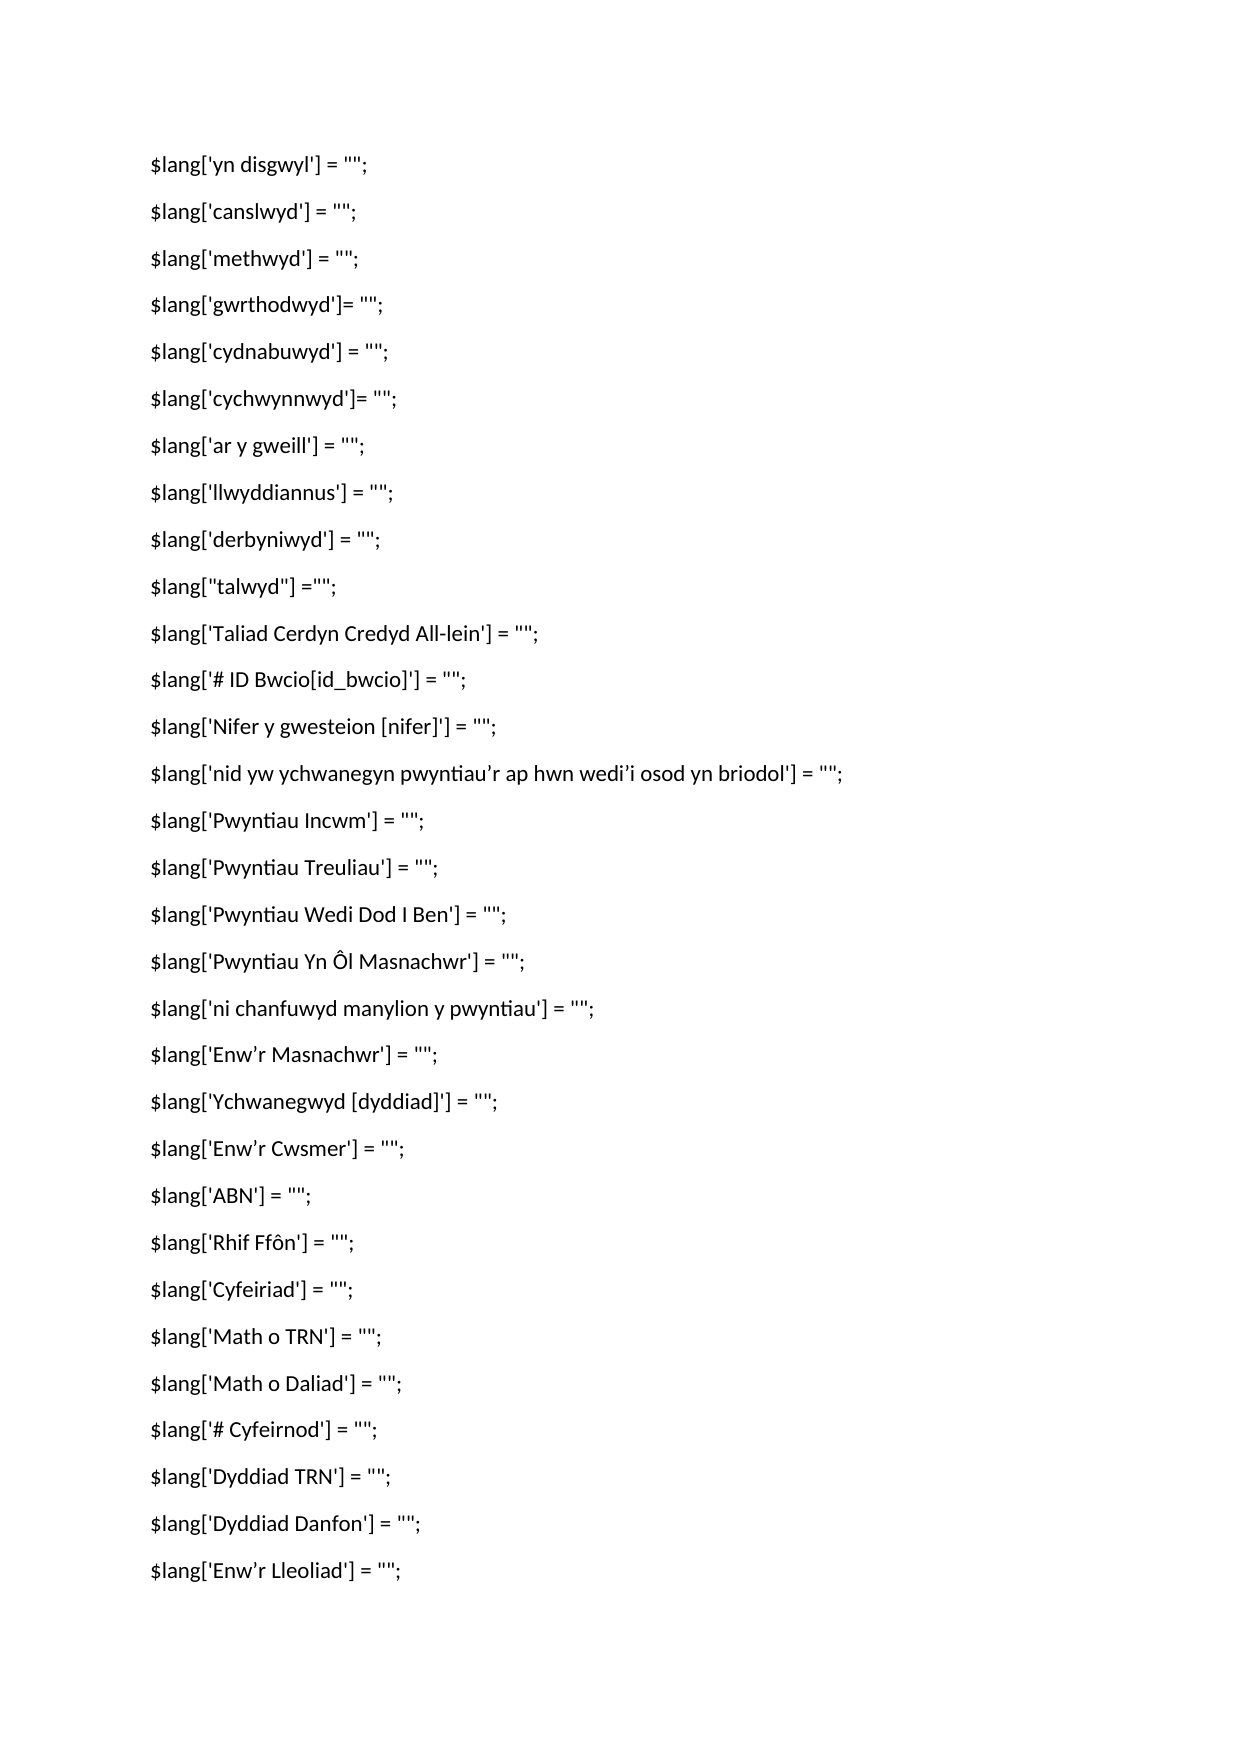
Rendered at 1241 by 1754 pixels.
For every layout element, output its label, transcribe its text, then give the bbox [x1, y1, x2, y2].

text $lang['Enw’r Cwsmer'] = ""; [150, 1134, 1090, 1162]
text $lang['yn disgwyl'] = ""; [150, 150, 1090, 178]
text $lang['ar y gweill'] = ""; [150, 431, 1090, 459]
text $lang['Enw’r Lleoliad'] = ""; [150, 1556, 1090, 1584]
text $lang['Enw’r Masnachwr'] = ""; [150, 1041, 1090, 1069]
text $lang['cydnabuwyd'] = ""; [150, 337, 1090, 366]
text $lang['Pwyntiau Treuliau'] = ""; [150, 853, 1090, 881]
text $lang['llwyddiannus'] = ""; [150, 478, 1090, 506]
text $lang['derbyniwyd'] = ""; [150, 525, 1090, 553]
text $lang['methwyd'] = ""; [150, 244, 1090, 272]
text $lang['gwrthodwyd']= ""; [150, 291, 1090, 319]
text $lang['Ychwanegwyd [dyddiad]'] = ""; [150, 1087, 1090, 1116]
text $lang['Math o TRN'] = ""; [150, 1322, 1090, 1350]
text $lang["talwyd"] =""; [150, 572, 1090, 600]
text $lang['Rhif Ffôn'] = ""; [150, 1228, 1090, 1256]
text $lang['Taliad Cerdyn Credyd All-lein'] = ""; [150, 619, 1090, 647]
text $lang['Math o Daliad'] = ""; [150, 1369, 1090, 1397]
text $lang['Pwyntiau Yn Ôl Masnachwr'] = ""; [150, 947, 1090, 975]
text $lang['ni chanfuwyd manylion y pwyntiau'] = ""; [150, 994, 1090, 1022]
text $lang['# ID Bwcio[id_bwcio]'] = ""; [150, 666, 1090, 694]
text $lang['# Cyfeirnod'] = ""; [150, 1416, 1090, 1444]
text $lang['canslwyd'] = ""; [150, 197, 1090, 225]
text $lang['Pwyntiau Wedi Dod I Ben'] = ""; [150, 900, 1090, 928]
text $lang['cychwynnwyd']= ""; [150, 384, 1090, 412]
text $lang['Cyfeiriad'] = ""; [150, 1275, 1090, 1303]
text $lang['Nifer y gwesteion [nifer]'] = ""; [150, 712, 1090, 741]
text $lang['Dyddiad TRN'] = ""; [150, 1462, 1090, 1491]
text $lang['nid yw ychwanegyn pwyntiau’r ap hwn wedi’i osod yn briodol'] = ""; [150, 759, 1090, 787]
text $lang['Dyddiad Danfon'] = ""; [150, 1509, 1090, 1537]
text $lang['Pwyntiau Incwm'] = ""; [150, 806, 1090, 834]
text $lang['ABN'] = ""; [150, 1181, 1090, 1209]
